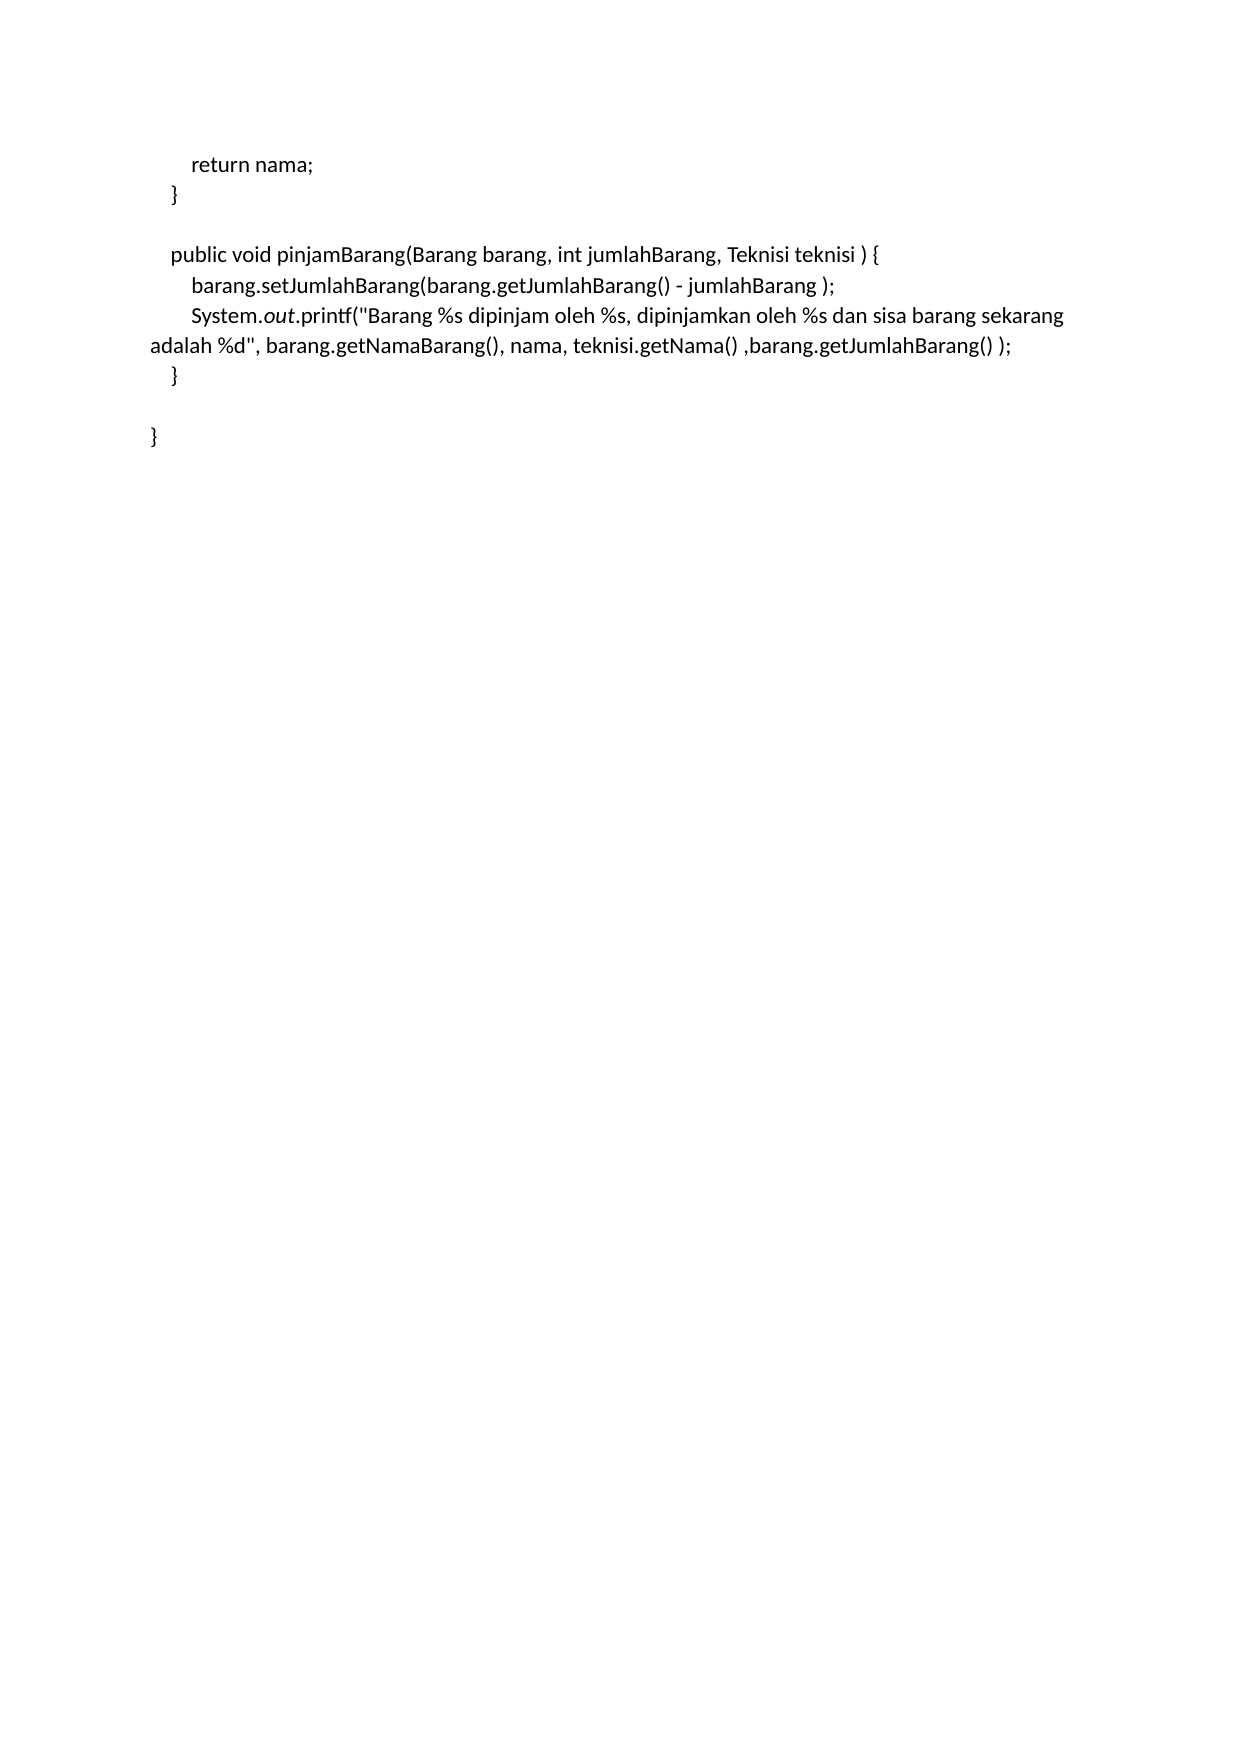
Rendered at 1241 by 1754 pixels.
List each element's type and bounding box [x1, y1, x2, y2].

text [150, 150, 1090, 450]
